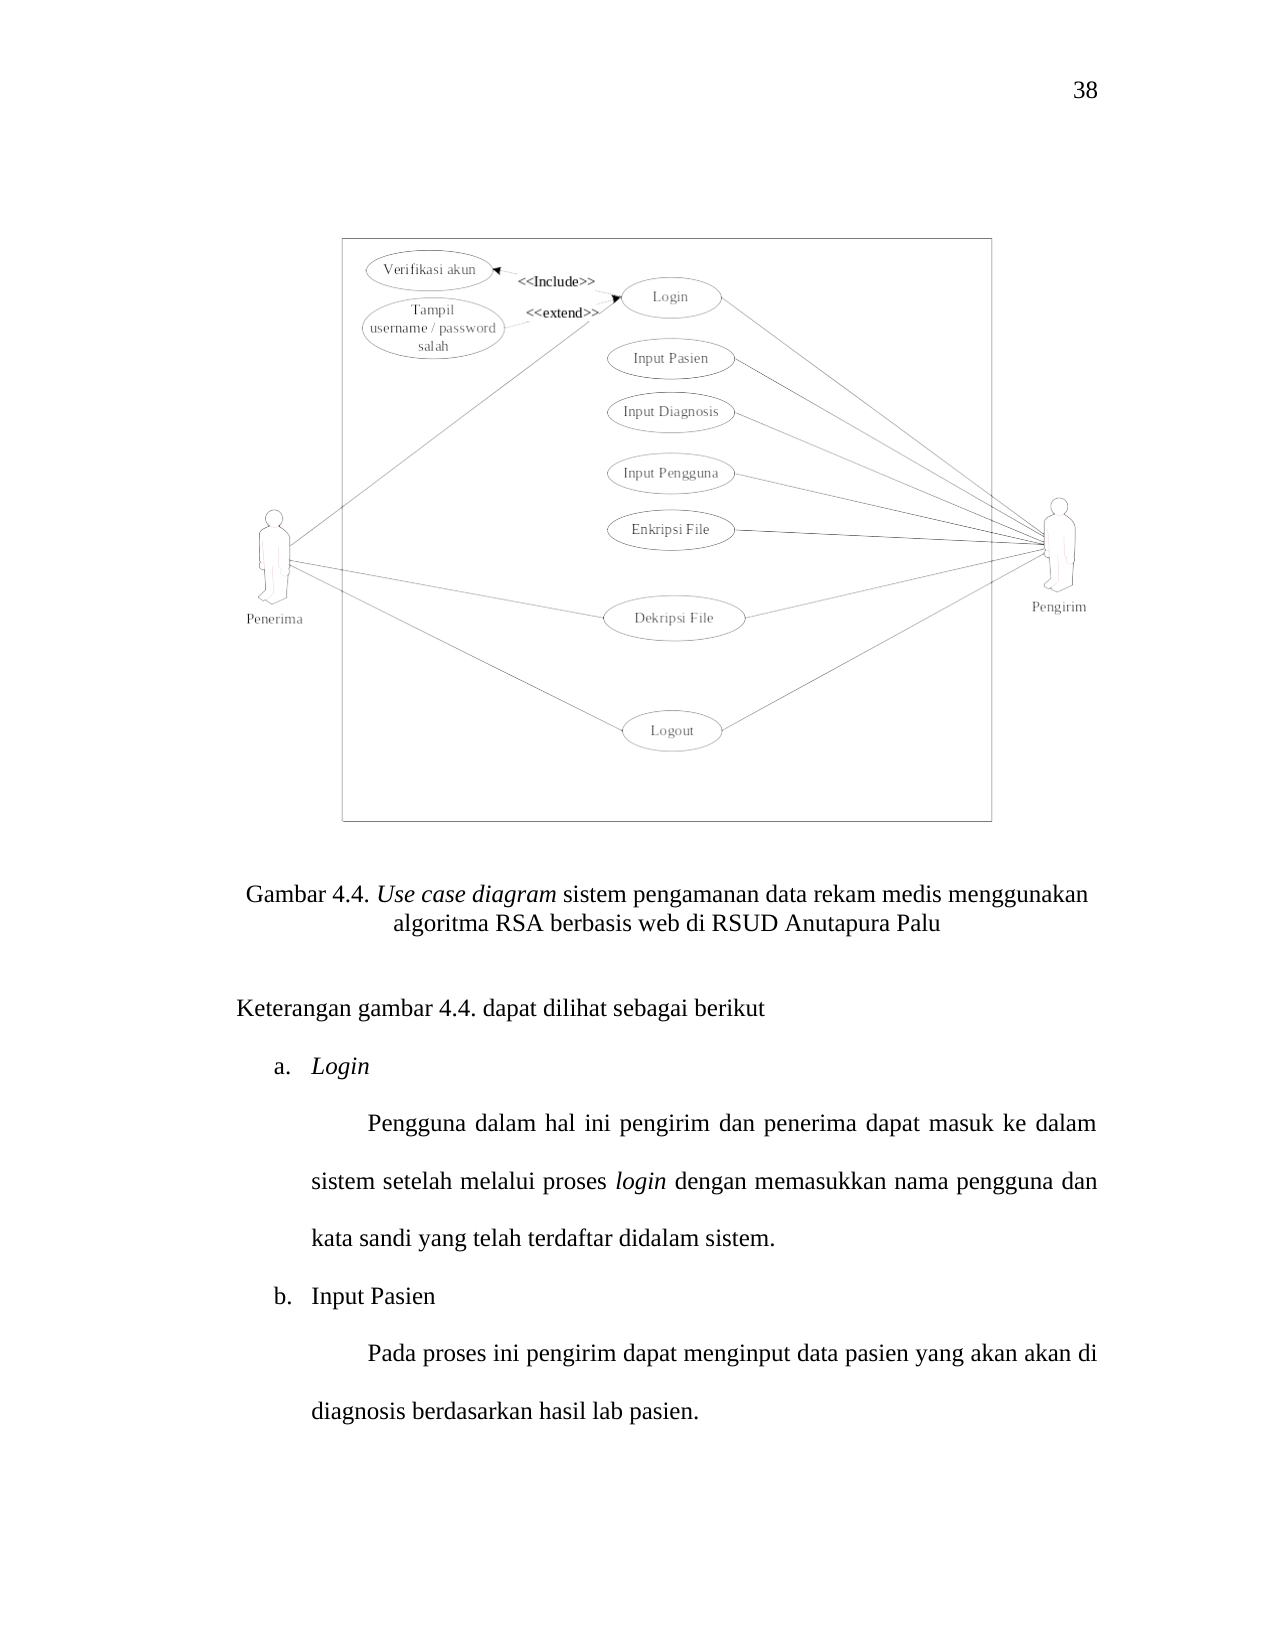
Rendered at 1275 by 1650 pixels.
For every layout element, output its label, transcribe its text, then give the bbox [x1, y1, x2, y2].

list Login [274, 1051, 1098, 1079]
list Input Pasien [274, 1281, 1098, 1309]
list Gambar 4.4. Use case diagram sistem pengamanan data rekam medis menggunakan algoritma RSA berbasis web di RSUD Anutapura Palu [236, 879, 1098, 936]
list Keterangan gambar 4.4. dapat dilihat sebagai berikut [236, 993, 1098, 1022]
list Pengguna dalam hal ini pengirim dan penerima dapat masuk ke dalam sistem setelah melalui proses login dengan memasukkan nama pengguna dan kata sandi yang telah terdaftar didalam sistem. [311, 1108, 1098, 1252]
list Pada proses ini pengirim dapat menginput data pasien yang akan akan di diagnosis berdasarkan hasil lab pasien. [311, 1338, 1098, 1424]
